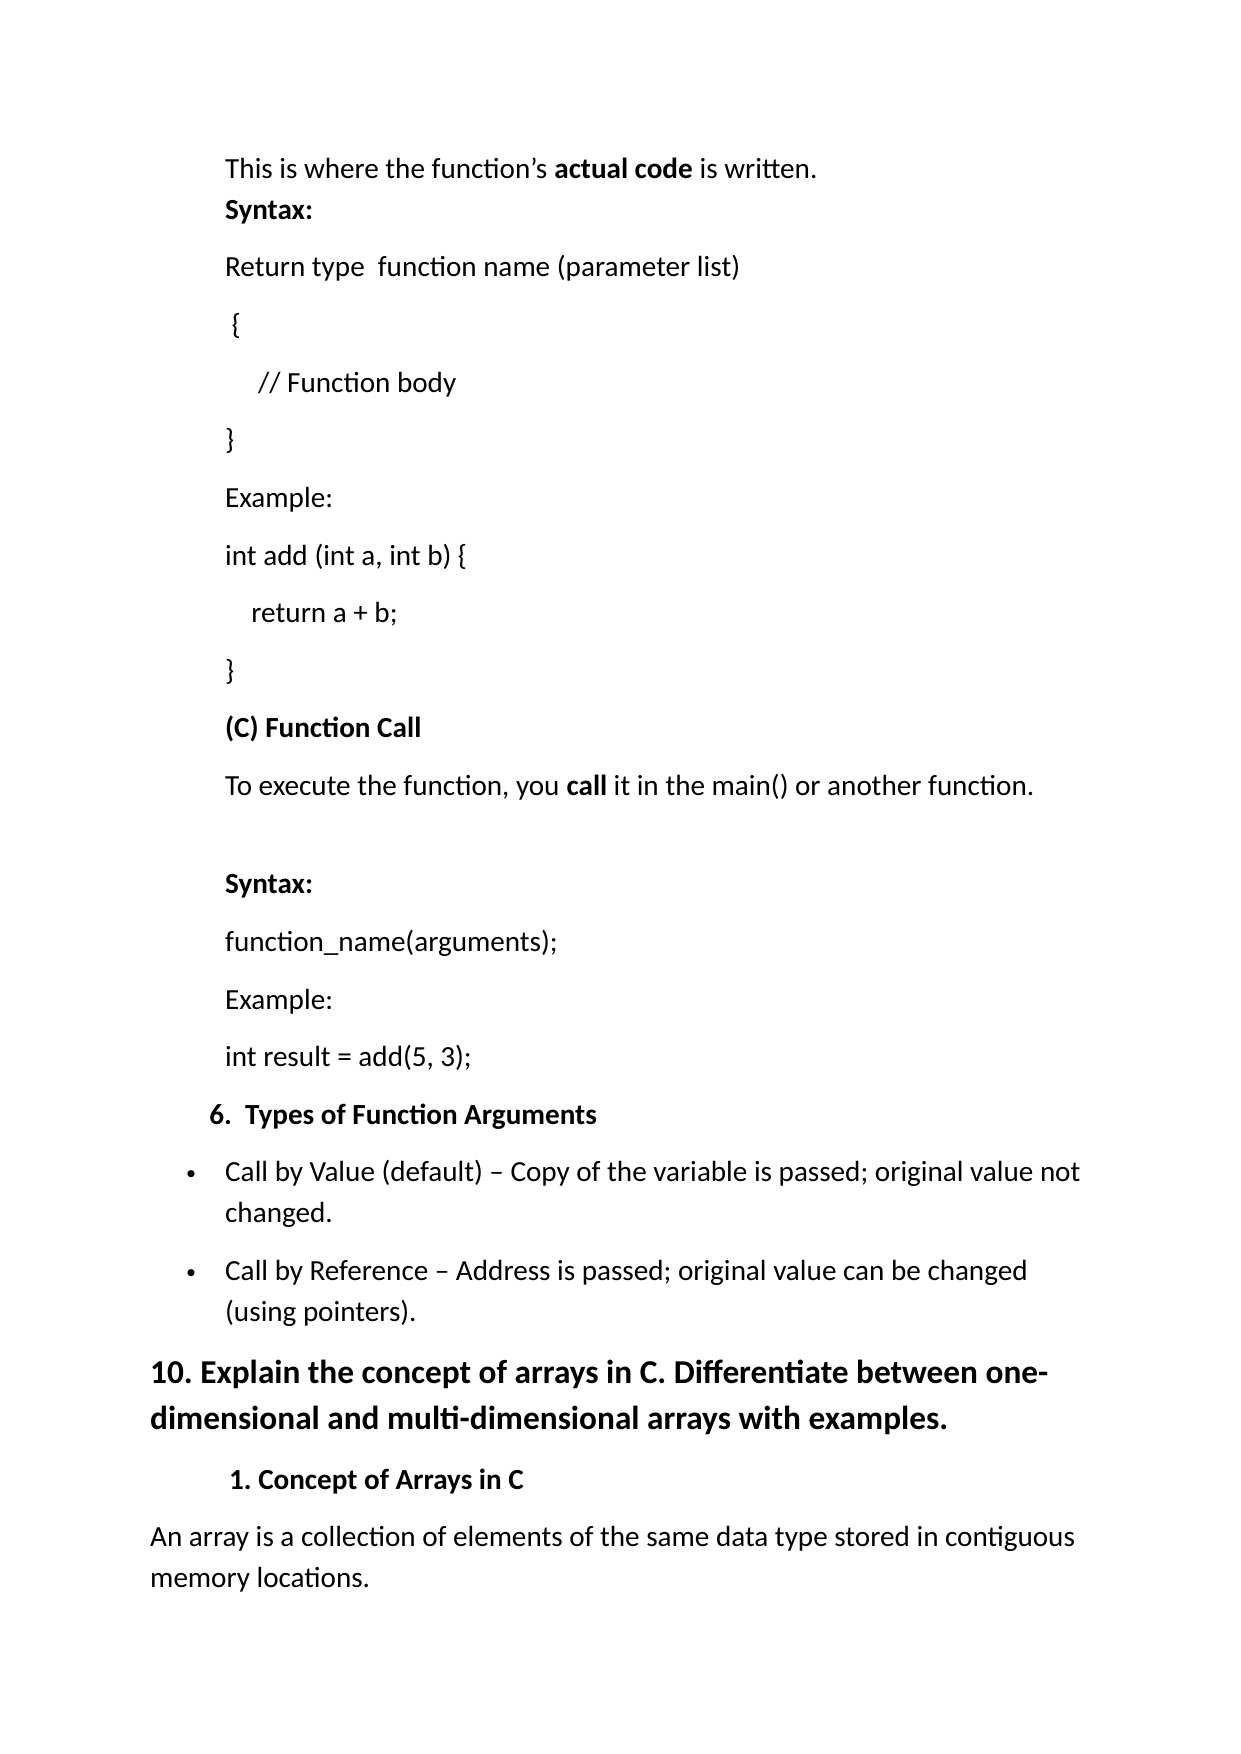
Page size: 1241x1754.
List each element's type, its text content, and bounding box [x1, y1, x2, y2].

text This is where the function’s actual code is written. Syntax: [225, 693, 1090, 769]
text function_name(arguments); [225, 1466, 1090, 1501]
text Return type function name (parameter list) [225, 791, 1090, 827]
text Also called Function Prototype. It tells the compiler about the function’s name, return type, and parameters before it is used. [225, 150, 1090, 267]
text Syntax: [225, 1367, 1090, 1444]
text Example: [225, 1523, 1090, 1559]
text } [225, 964, 1090, 1000]
text Syntax [225, 289, 1090, 325]
text } [225, 1194, 1090, 1230]
text int add(int a, int b); [225, 462, 1090, 498]
text (C) Function Call [225, 1252, 1090, 1288]
text Example: [225, 1022, 1090, 1057]
text int add (int a, int b) { [225, 1079, 1090, 1115]
text To execute the function, you call it in the main() or another function. [225, 1310, 1090, 1345]
text return a + b; [225, 1137, 1090, 1172]
text (B) Function Definition [225, 635, 1090, 671]
text Return type function name (Parameterlist); [225, 347, 1090, 383]
text { [225, 849, 1090, 884]
text // Function body [225, 906, 1090, 942]
text Example: [225, 405, 1090, 440]
